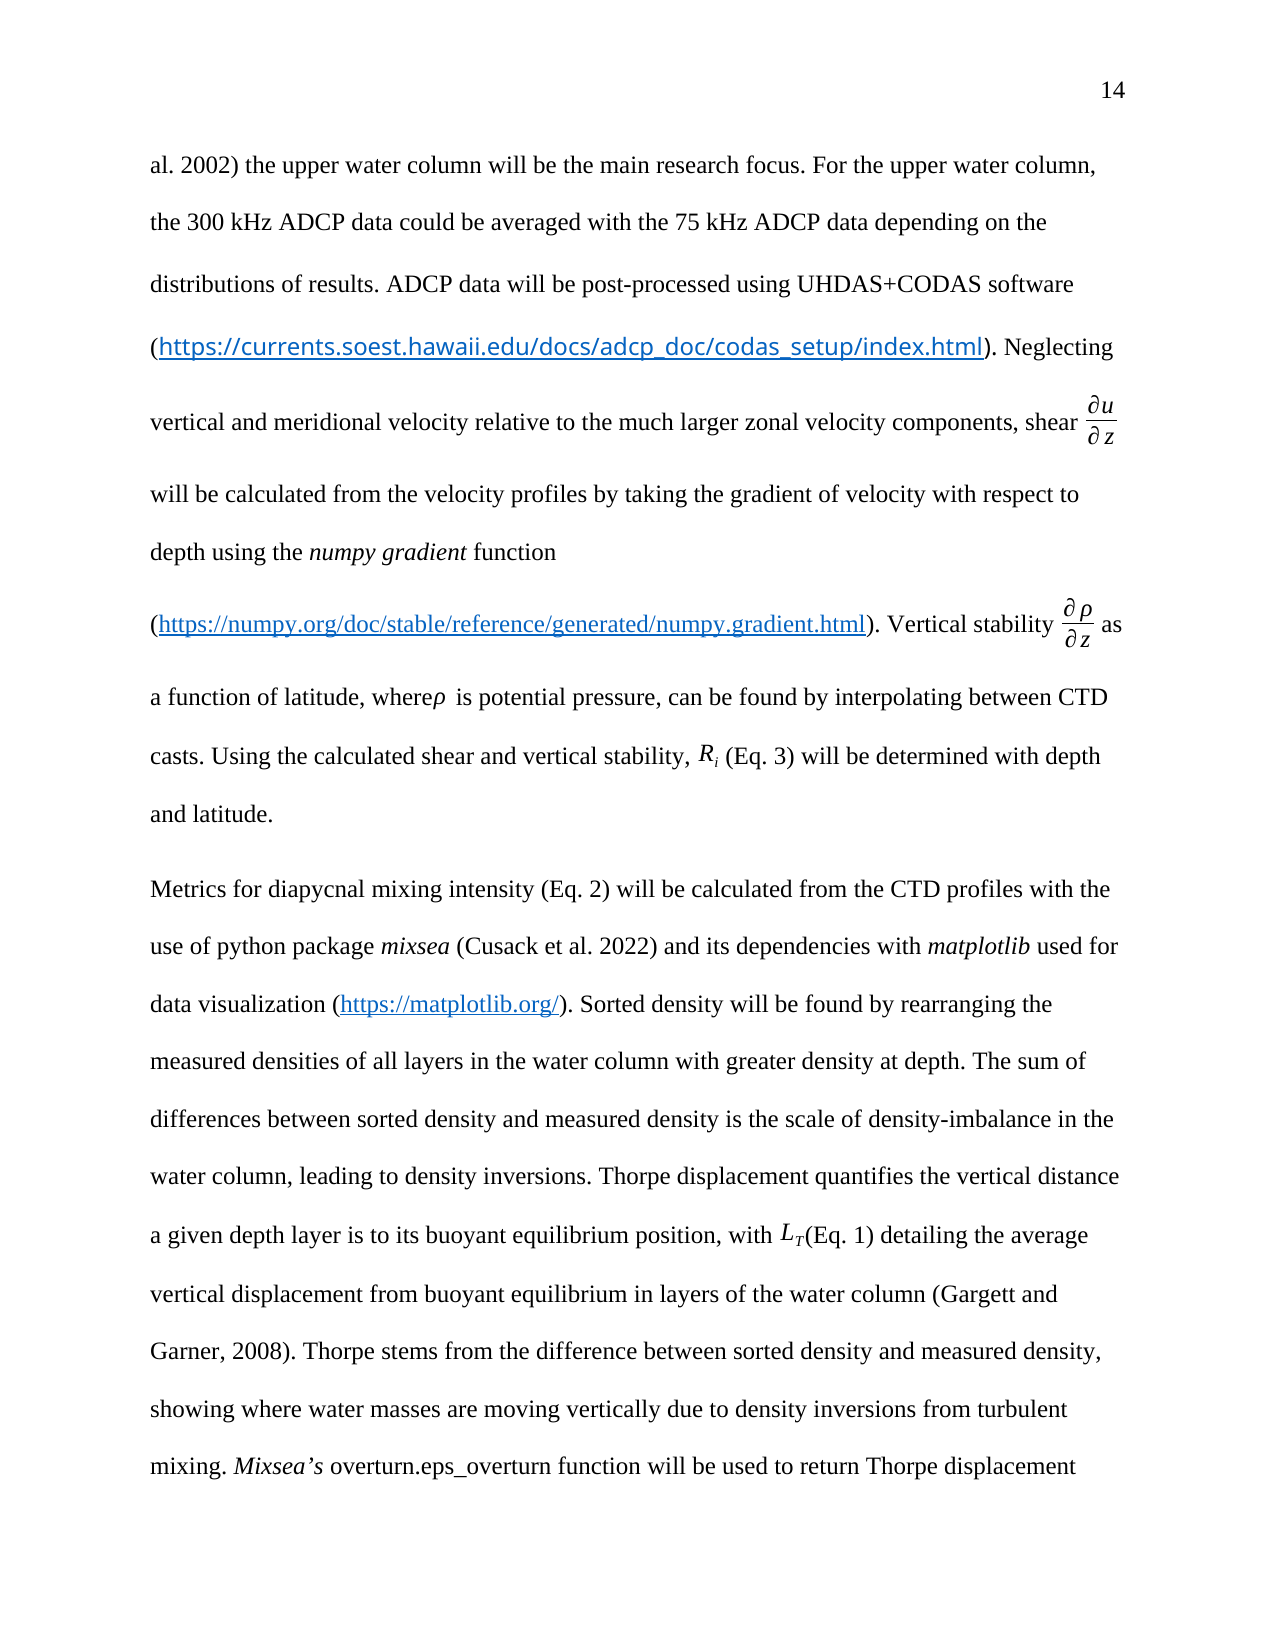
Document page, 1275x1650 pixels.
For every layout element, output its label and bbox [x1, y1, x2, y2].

text [150, 150, 1125, 828]
text [150, 874, 1125, 1480]
